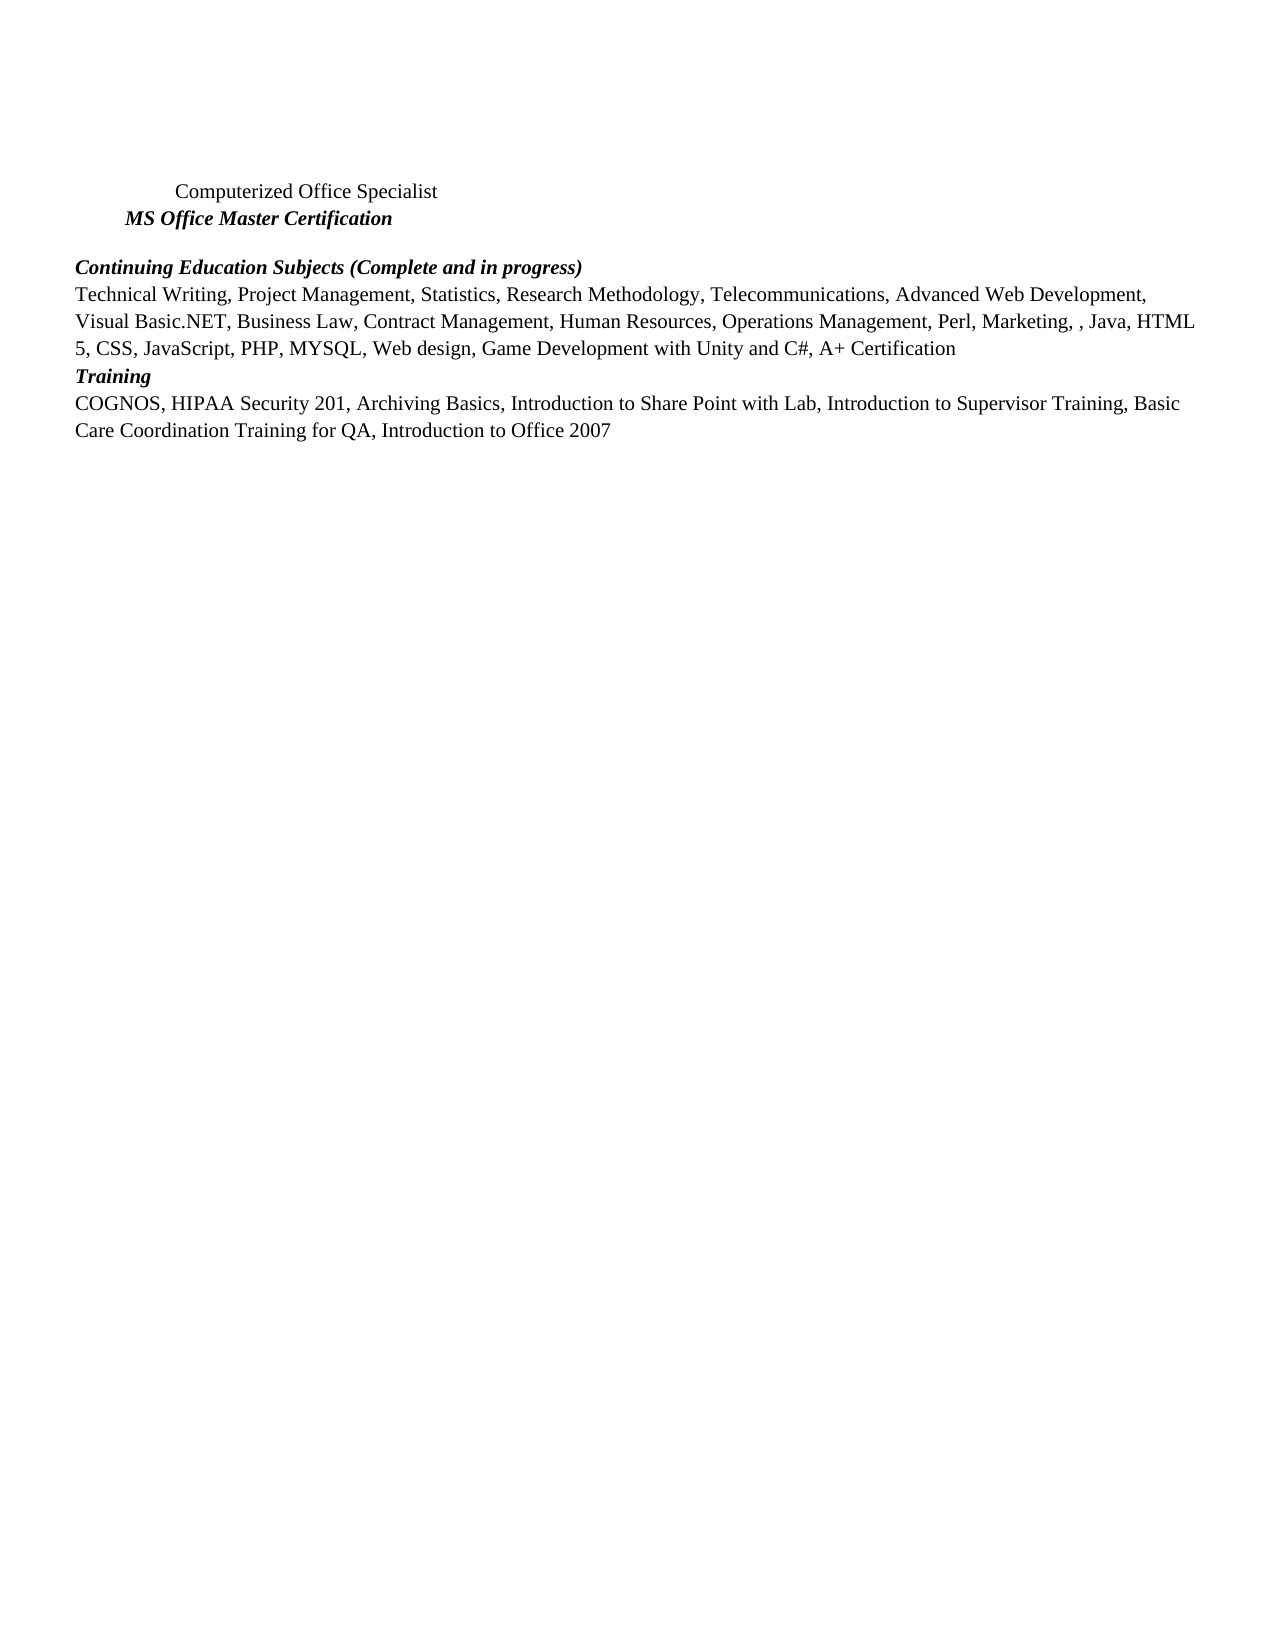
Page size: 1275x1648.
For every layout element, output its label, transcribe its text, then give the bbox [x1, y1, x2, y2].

text Training [75, 363, 1200, 388]
text COGNOS, HIPAA Security 201, Archiving Basics, Introduction to Share Point with Lab, Introduction to Supervisor Training, Basic Care Coordination Training for QA, Introduction to Office 2007 [75, 390, 1200, 442]
text Continuing Education Subjects (Complete and in progress) [75, 255, 1200, 279]
text MS Office Master Certification [125, 206, 1200, 230]
text Technical Writing, Project Management, Statistics, Research Methodology, Telecommunications, Advanced Web Development, Visual Basic.NET, Business Law, Contract Management, Human Resources, Operations Management, Perl, Marketing, , Java, HTML 5, CSS, JavaScript, PHP, MYSQL, Web design, Game Development with Unity and C#, A+ Certification [75, 282, 1200, 360]
text Computerized Office Specialist [175, 179, 1200, 203]
